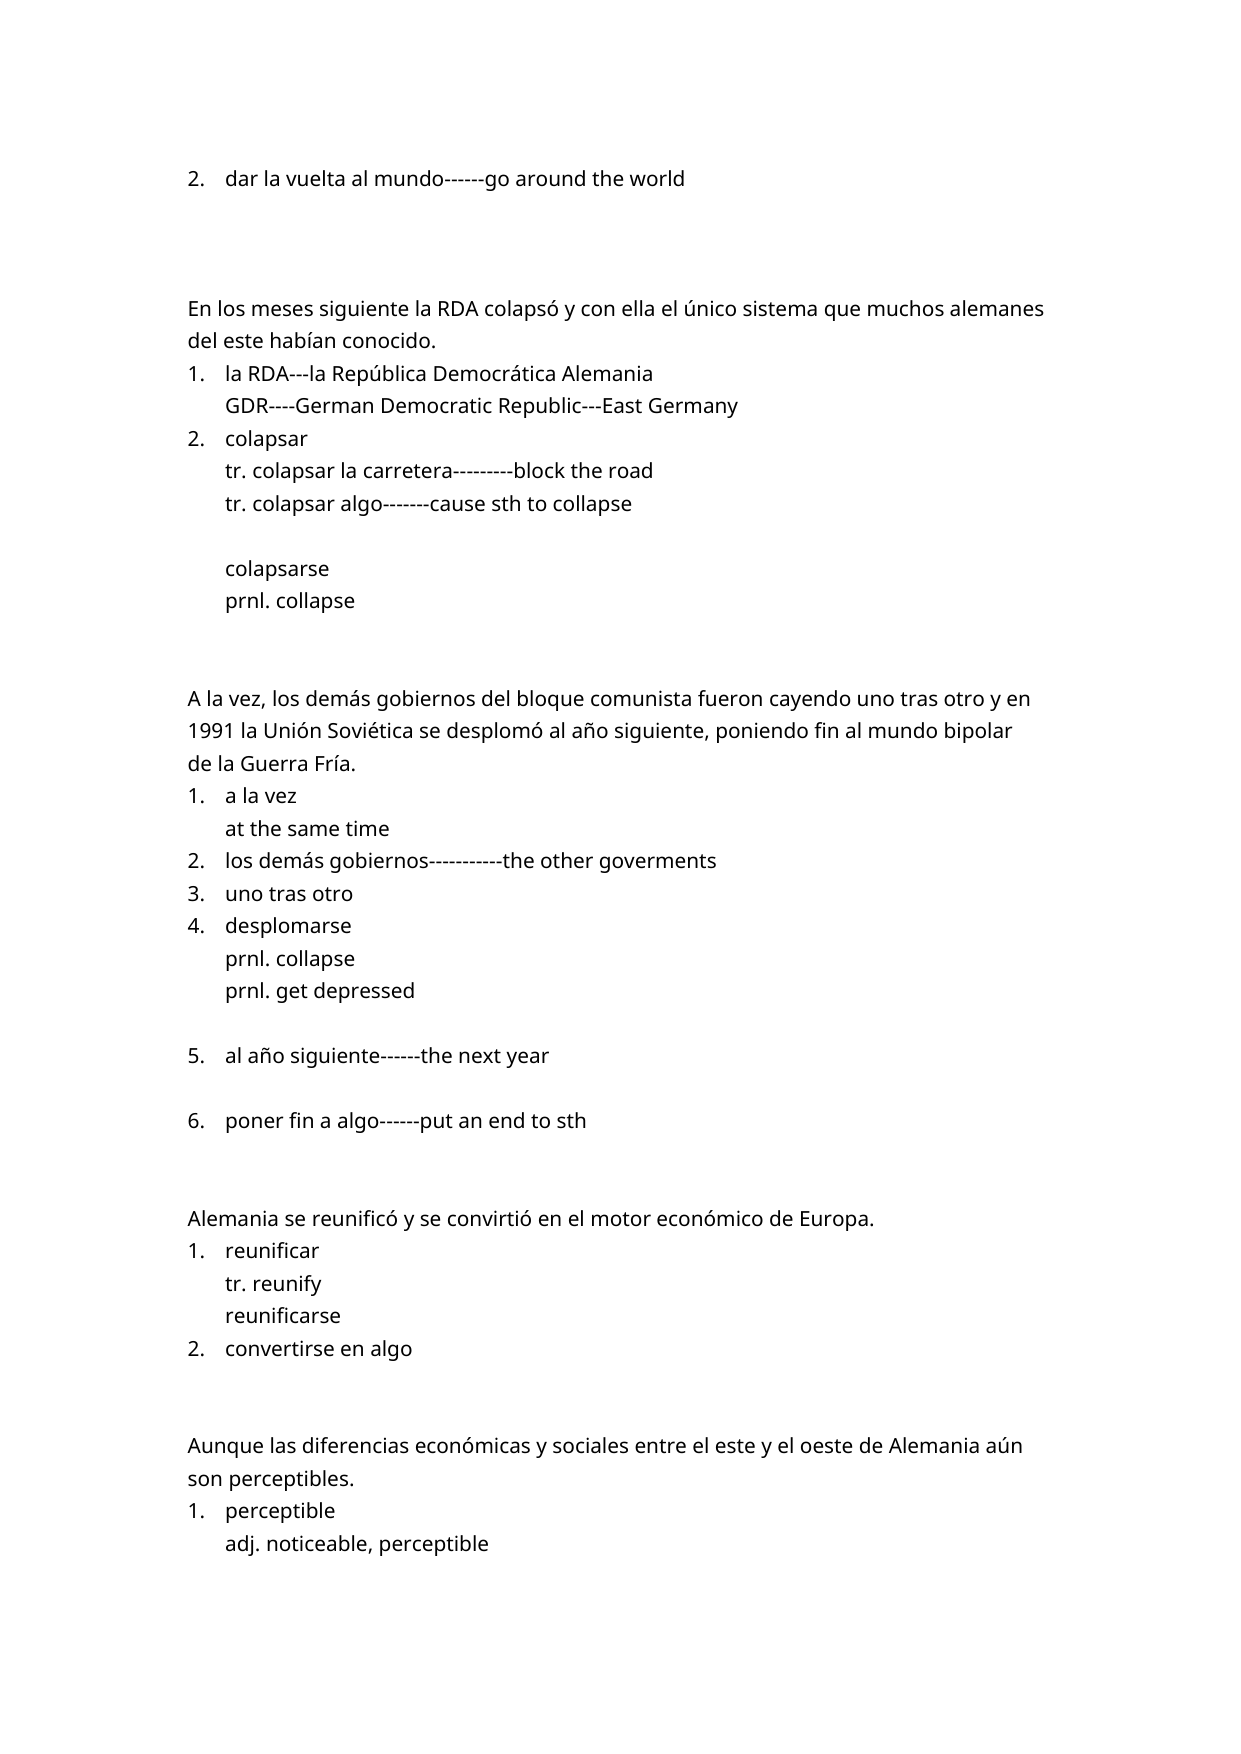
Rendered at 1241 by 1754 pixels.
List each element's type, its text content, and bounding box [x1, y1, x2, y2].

text 1991 la Unión Soviética se desplomó al año siguiente, poniendo fin al mundo bipolar [187, 714, 1053, 747]
list poner fin a algo------put an end to sth [187, 1104, 1053, 1137]
text Alemania se reunificó y se convirtió en el motor económico de Europa. [187, 1202, 1053, 1234]
list prnl. collapse [225, 584, 1053, 617]
list at the same time [225, 812, 1053, 844]
list desplomarse [187, 909, 1053, 942]
list GDR----German Democratic Republic---East Germany [225, 389, 1053, 422]
list adj. noticeable, perceptible [225, 1527, 1053, 1559]
list tr. colapsar la carretera---------block the road [225, 454, 1053, 487]
list tr. reunify [225, 1267, 1053, 1299]
list colapsarse [225, 552, 1053, 584]
text En los meses siguiente la RDA colapsó y con ella el único sistema que muchos alemanes del este habían conocido. [187, 292, 1053, 357]
list uno tras otro [187, 877, 1053, 909]
list reunificar [187, 1234, 1053, 1267]
list reunificarse [225, 1299, 1053, 1332]
list perceptible [187, 1494, 1053, 1527]
list a la vez [187, 779, 1053, 812]
list prnl. collapse [225, 942, 1053, 974]
text de la Guerra Fría. [187, 747, 1053, 779]
list tr. colapsar algo-------cause sth to collapse [225, 487, 1053, 519]
list los demás gobiernos-----------the other goverments [187, 844, 1053, 877]
list convertirse en algo [187, 1332, 1053, 1364]
list prnl. get depressed [225, 974, 1053, 1007]
list colapsar [187, 422, 1053, 454]
text Aunque las diferencias económicas y sociales entre el este y el oeste de Alemania aún son perceptibles. [187, 1429, 1053, 1494]
text A la vez, los demás gobiernos del bloque comunista fueron cayendo uno tras otro y en [187, 682, 1053, 714]
list dar la vuelta al mundo------go around the world [187, 162, 1053, 194]
list al año siguiente------the next year [187, 1039, 1053, 1072]
list la RDA---la República Democrática Alemania [187, 357, 1053, 389]
